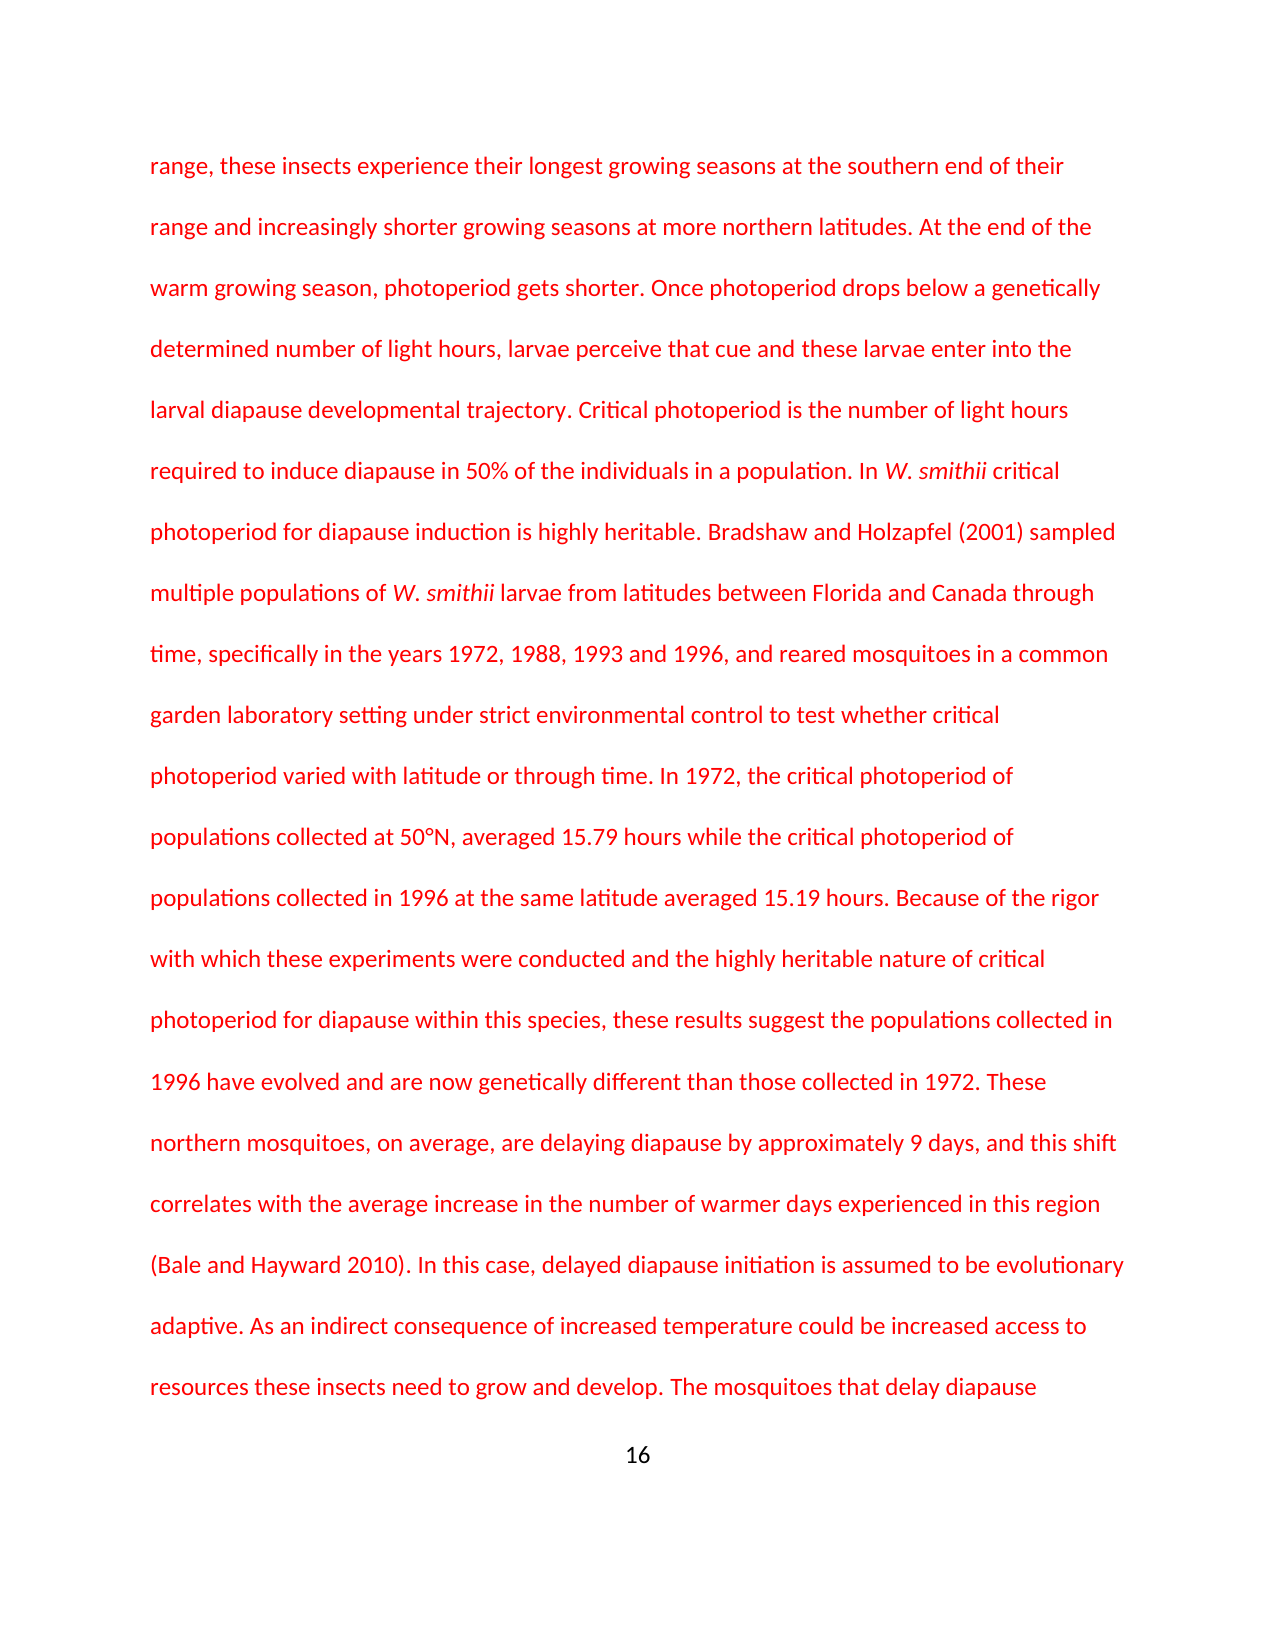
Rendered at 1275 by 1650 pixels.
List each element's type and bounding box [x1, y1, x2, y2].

text [150, 150, 1125, 1401]
